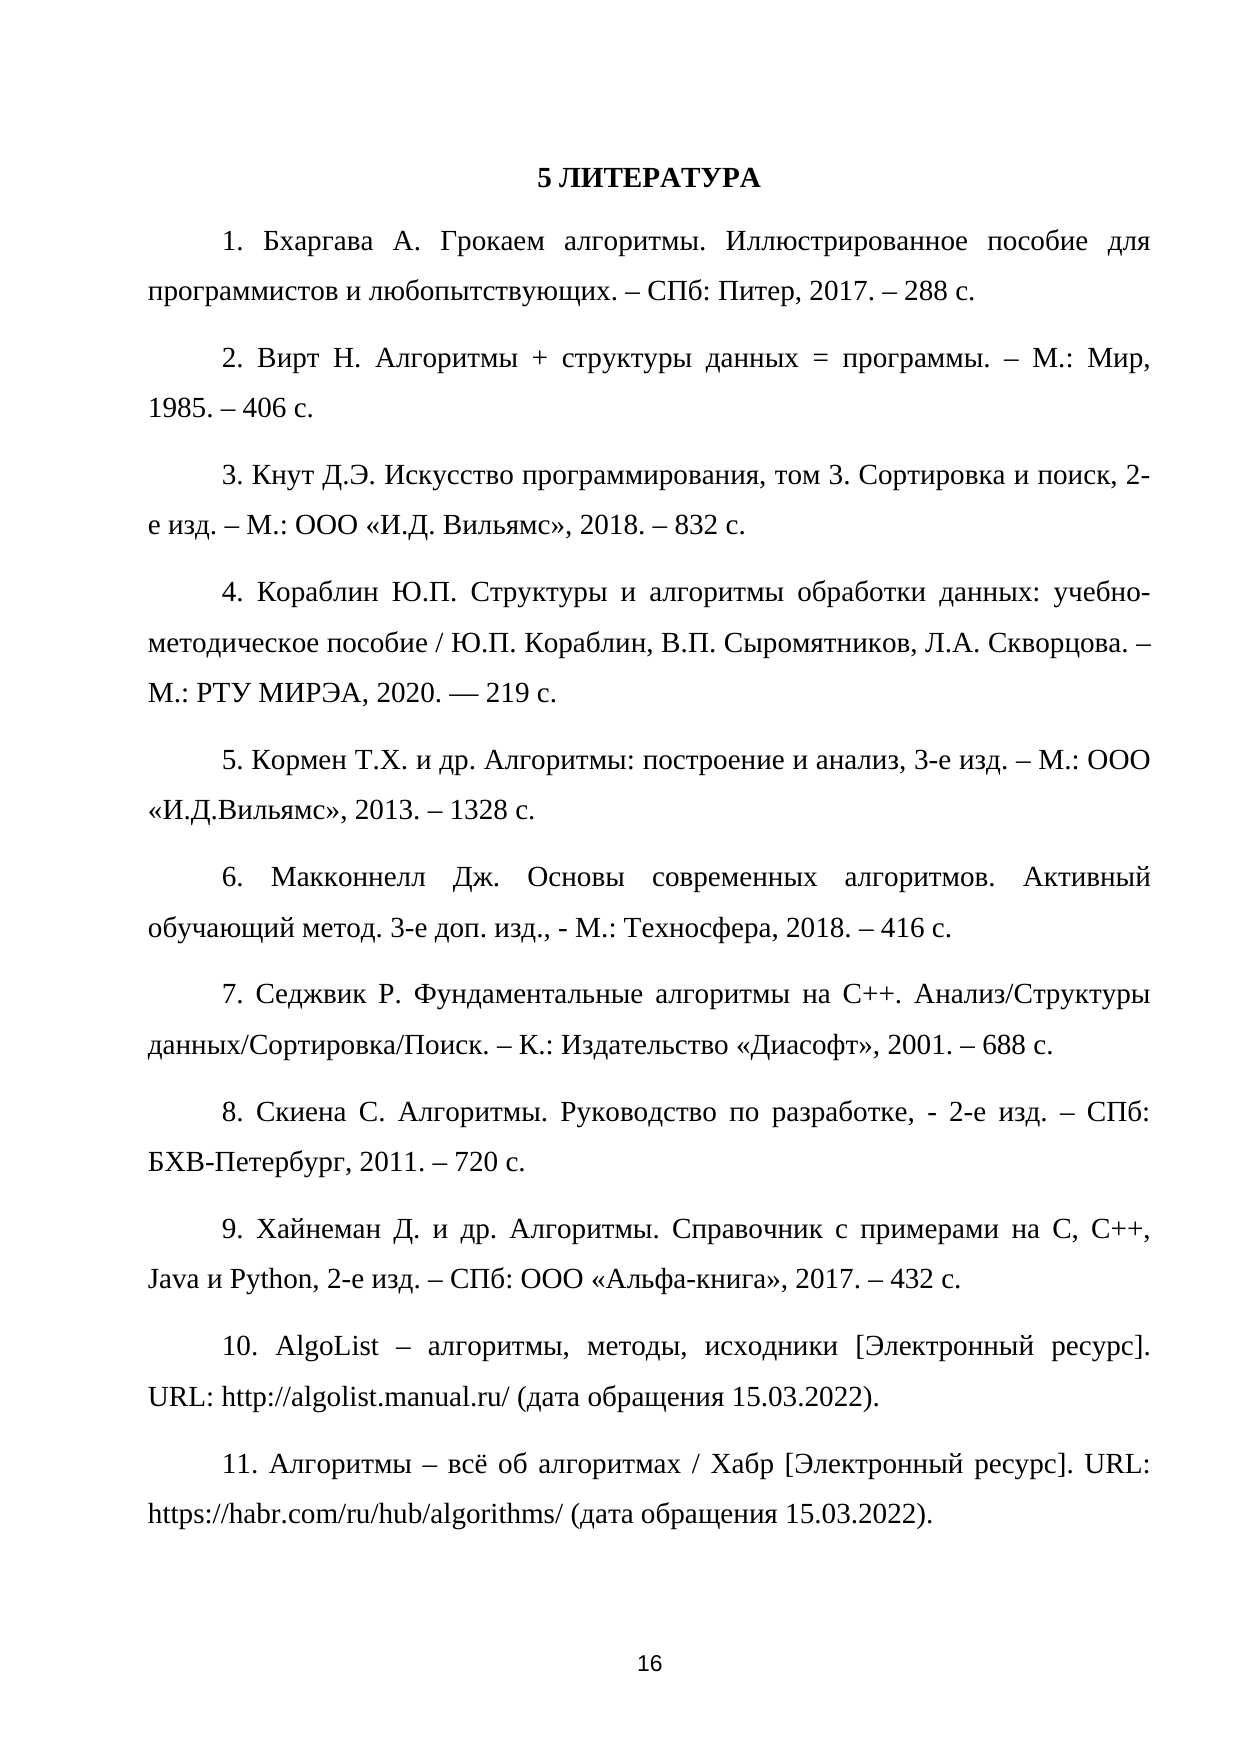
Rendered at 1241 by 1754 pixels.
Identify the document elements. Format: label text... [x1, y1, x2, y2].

text 3. Кнут Д.Э. Искусство программирования, том 3. Сортировка и поиск, 2-е изд. – М.: ООО «И.Д. Вильямс», 2018. – 832 с. [148, 457, 1152, 541]
text 9. Хайнеман Д. и др. Алгоритмы. Справочник с примерами на C, C++, Java и Python, 2-е изд. – СПб: ООО «Альфа-книга», 2017. – 432 с. [148, 1211, 1152, 1295]
text 10. AlgoList – алгоритмы, методы, исходники [Электронный ресурс]. URL: http://algolist.manual.ru/ (дата обращения 15.03.2022). [148, 1328, 1152, 1412]
text 2. Вирт Н. Алгоритмы + структуры данных = программы. – М.: Мир, 1985. – 406 с. [148, 340, 1152, 424]
subtitle 5 ЛИТЕРАТУРА [146, 160, 1152, 193]
text 8. Скиена С. Алгоритмы. Руководство по разработке, - 2-е изд. – СПб: БХВ-Петербург, 2011. – 720 с. [148, 1094, 1152, 1178]
text 7. Седжвик Р. Фундаментальные алгоритмы на C++. Анализ/Структуры данных/Сортировка/Поиск. – К.: Издательство «Диасофт», 2001. – 688 с. [148, 977, 1152, 1061]
text 1. Бхаргава А. Грокаем алгоритмы. Иллюстрированное пособие для программистов и любопытствующих. – СПб: Питер, 2017. – 288 с. [148, 223, 1152, 306]
text 4. Кораблин Ю.П. Структуры и алгоритмы обработки данных: учебно-методическое пособие / Ю.П. Кораблин, В.П. Сыромятников, Л.А. Скворцова. – М.: РТУ МИРЭА, 2020. — 219 с. [148, 574, 1152, 709]
text 5. Кормен Т.Х. и др. Алгоритмы: построение и анализ, 3-е изд. – М.: ООО «И.Д.Вильямс», 2013. – 1328 с. [148, 742, 1152, 826]
text 6. Макконнелл Дж. Основы современных алгоритмов. Активный обучающий метод. 3-е доп. изд., - М.: Техносфера, 2018. – 416 с. [148, 859, 1152, 943]
text 11. Алгоритмы – всё об алгоритмах / Хабр [Электронный ресурс]. URL: https://habr.com/ru/hub/algorithms/ (дата обращения 15.03.2022). [148, 1446, 1152, 1530]
